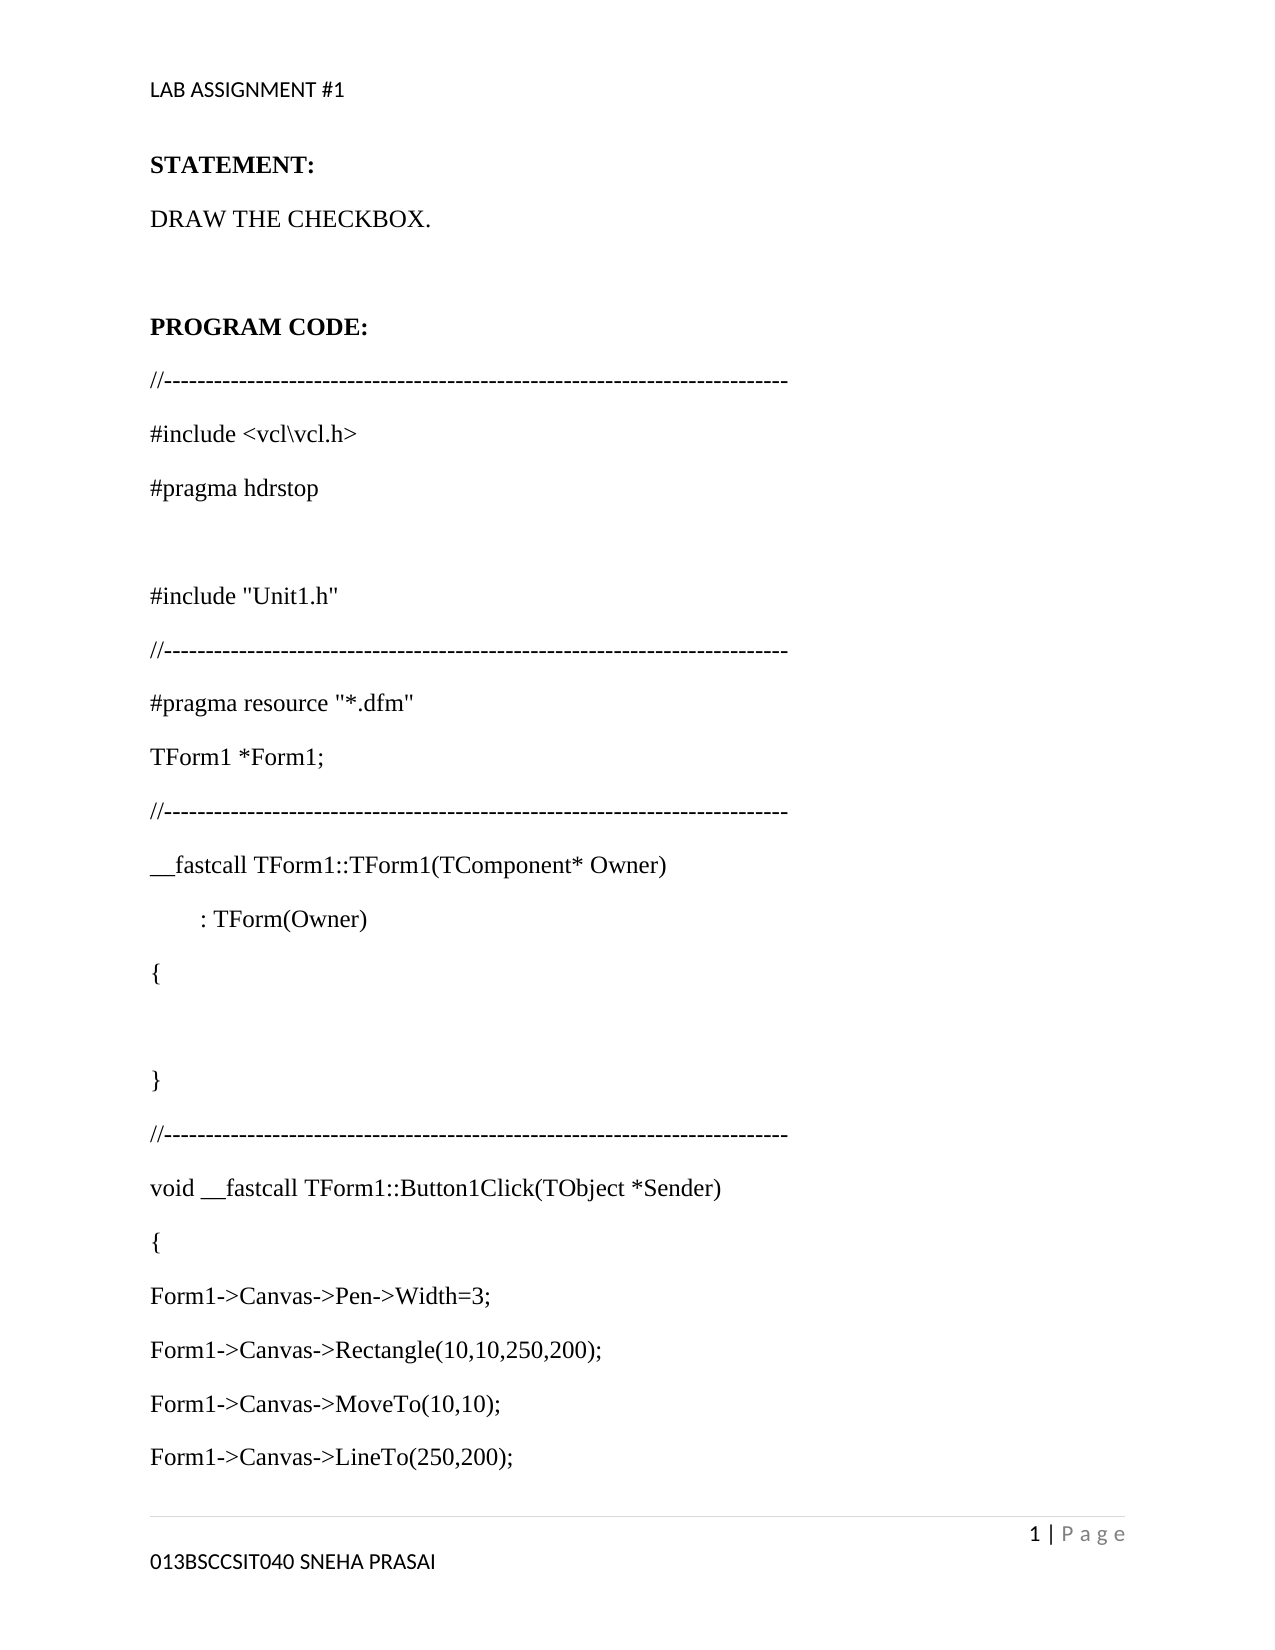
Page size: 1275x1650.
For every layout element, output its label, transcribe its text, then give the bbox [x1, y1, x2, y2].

text TForm1 *Form1; [150, 742, 1125, 771]
text #pragma resource "*.dfm" [150, 688, 1125, 717]
text #pragma hdrstop [150, 473, 1125, 502]
text __fastcall TForm1::TForm1(TComponent* Owner) [150, 850, 1125, 879]
text #include "Unit1.h" [150, 581, 1125, 609]
text PROGRAM CODE: [150, 312, 1125, 340]
text : TForm(Owner) [150, 904, 1125, 933]
text //--------------------------------------------------------------------------- [150, 365, 1125, 394]
text STATEMENT: [150, 150, 1125, 179]
text void __fastcall TForm1::Button1Click(TObject *Sender) [150, 1173, 1125, 1202]
text #include <vcl\vcl.h> [150, 419, 1125, 448]
text //--------------------------------------------------------------------------- [150, 1119, 1125, 1148]
text Form1->Canvas->Rectangle(10,10,250,200); [150, 1335, 1125, 1363]
text { [150, 1227, 1125, 1256]
text Form1->Canvas->Pen->Width=3; [150, 1281, 1125, 1310]
text Form1->Canvas->MoveTo(10,10); [150, 1389, 1125, 1417]
text Form1->Canvas->LineTo(250,200); [150, 1442, 1125, 1471]
text //--------------------------------------------------------------------------- [150, 635, 1125, 663]
text DRAW THE CHECKBOX. [150, 204, 1125, 233]
text { [150, 958, 1125, 987]
text } [150, 1066, 1125, 1094]
text //--------------------------------------------------------------------------- [150, 796, 1125, 825]
